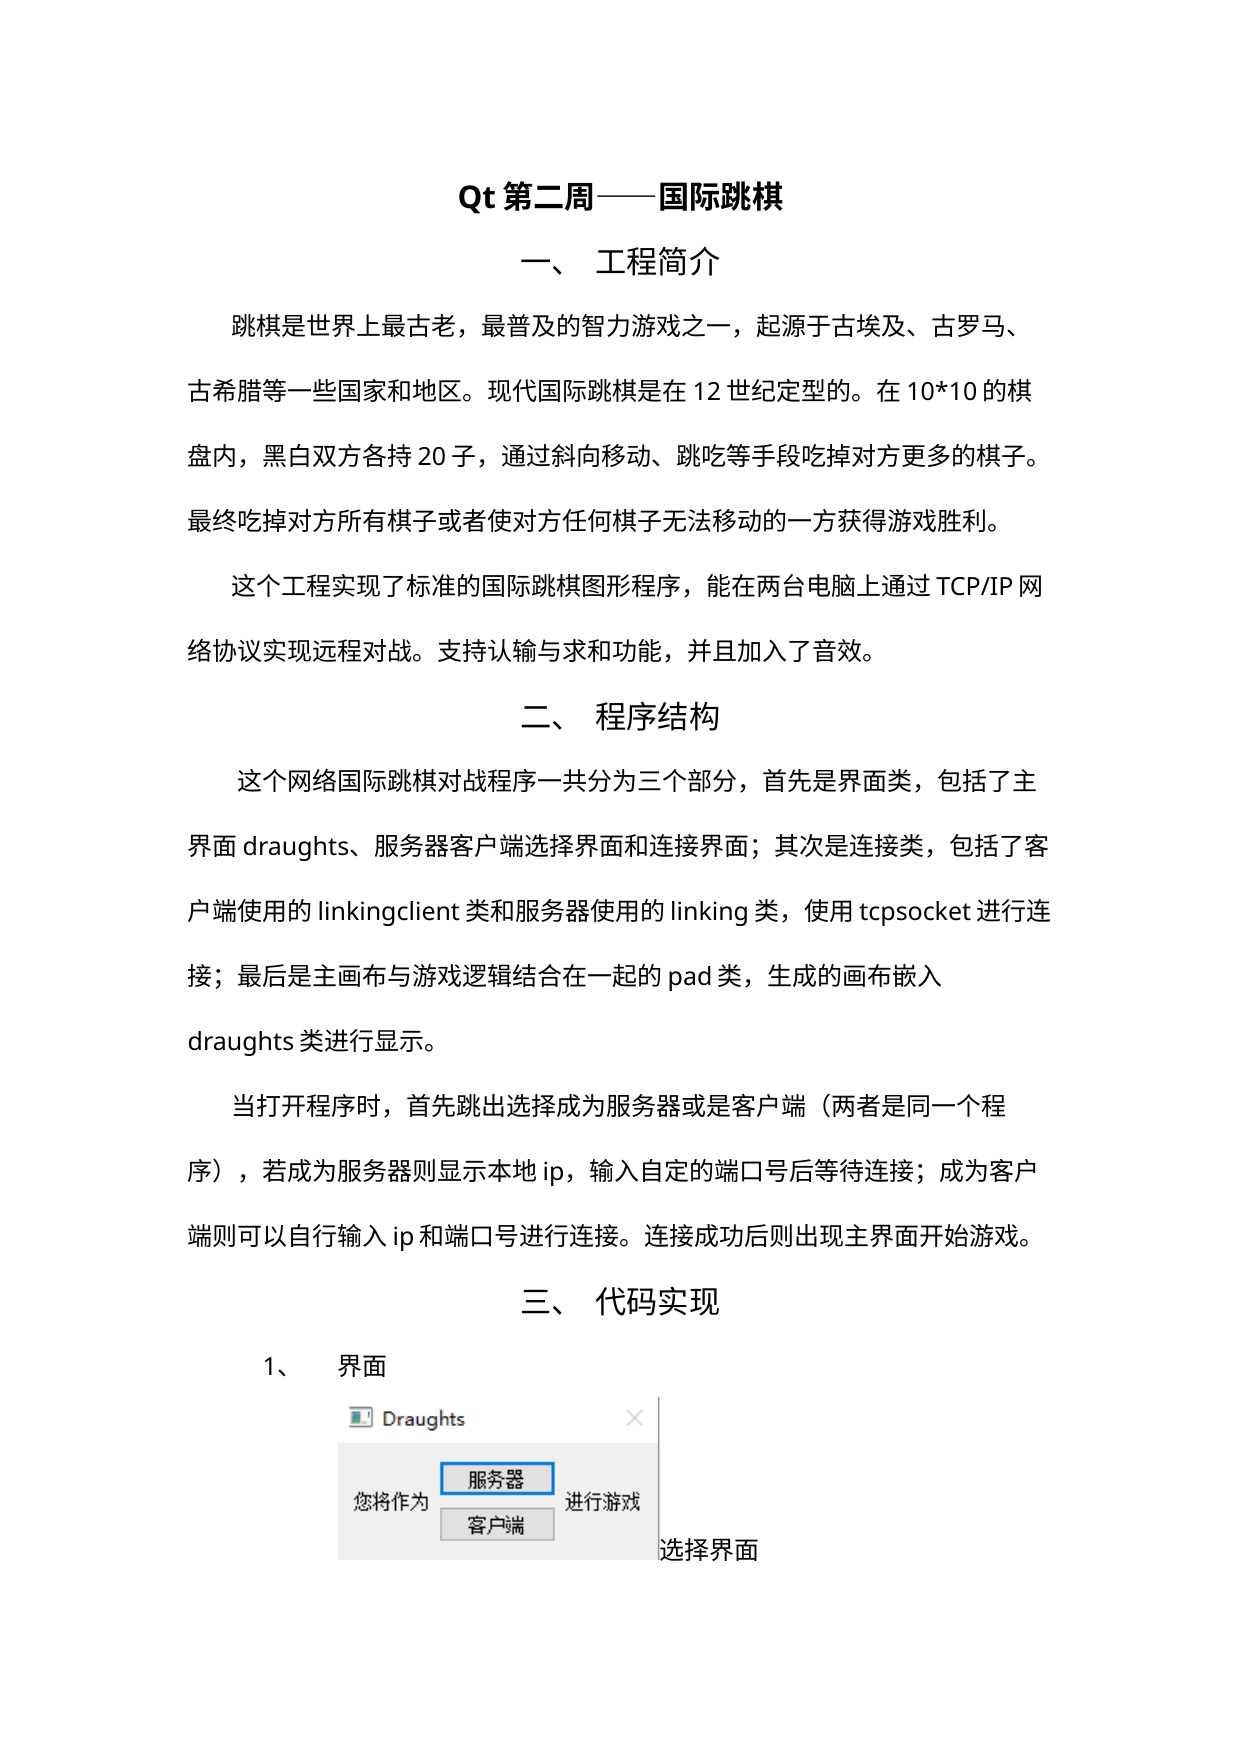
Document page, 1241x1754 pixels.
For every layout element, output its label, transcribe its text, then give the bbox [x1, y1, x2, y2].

list 这个工程实现了标准的国际跳棋图形程序，能在两台电脑上通过TCP/IP网络协议实现远程对战。支持认输与求和功能，并且加入了音效。 [187, 552, 1053, 682]
list 程序结构 [187, 682, 1053, 747]
picture [337, 1397, 660, 1560]
list 跳棋是世界上最古老，最普及的智力游戏之一，起源于古埃及、古罗马、古希腊等一些国家和地区。现代国际跳棋是在12世纪定型的。在10*10的棋盘内，黑白双方各持20子，通过斜向移动、跳吃等手段吃掉对方更多的棋子。最终吃掉对方所有棋子或者使对方任何棋子无法移动的一方获得游戏胜利。 [187, 292, 1053, 552]
list 代码实现 [187, 1267, 1053, 1332]
list 当打开程序时，首先跳出选择成为服务器或是客户端（两者是同一个程序），若成为服务器则显示本地ip，输入自定的端口号后等待连接；成为客户端则可以自行输入ip和端口号进行连接。连接成功后则出现主界面开始游戏。 [187, 1072, 1053, 1267]
list 这个网络国际跳棋对战程序一共分为三个部分，首先是界面类，包括了主界面draughts、服务器客户端选择界面和连接界面；其次是连接类，包括了客户端使用的linkingclient类和服务器使用的linking类，使用tcpsocket进行连接；最后是主画布与游戏逻辑结合在一起的pad类，生成的画布嵌入draughts类进行显示。 [187, 747, 1053, 1072]
list 工程简介 [187, 227, 1053, 292]
text Qt第二周——国际跳棋 [187, 162, 1053, 227]
list 界面 [262, 1332, 1053, 1397]
